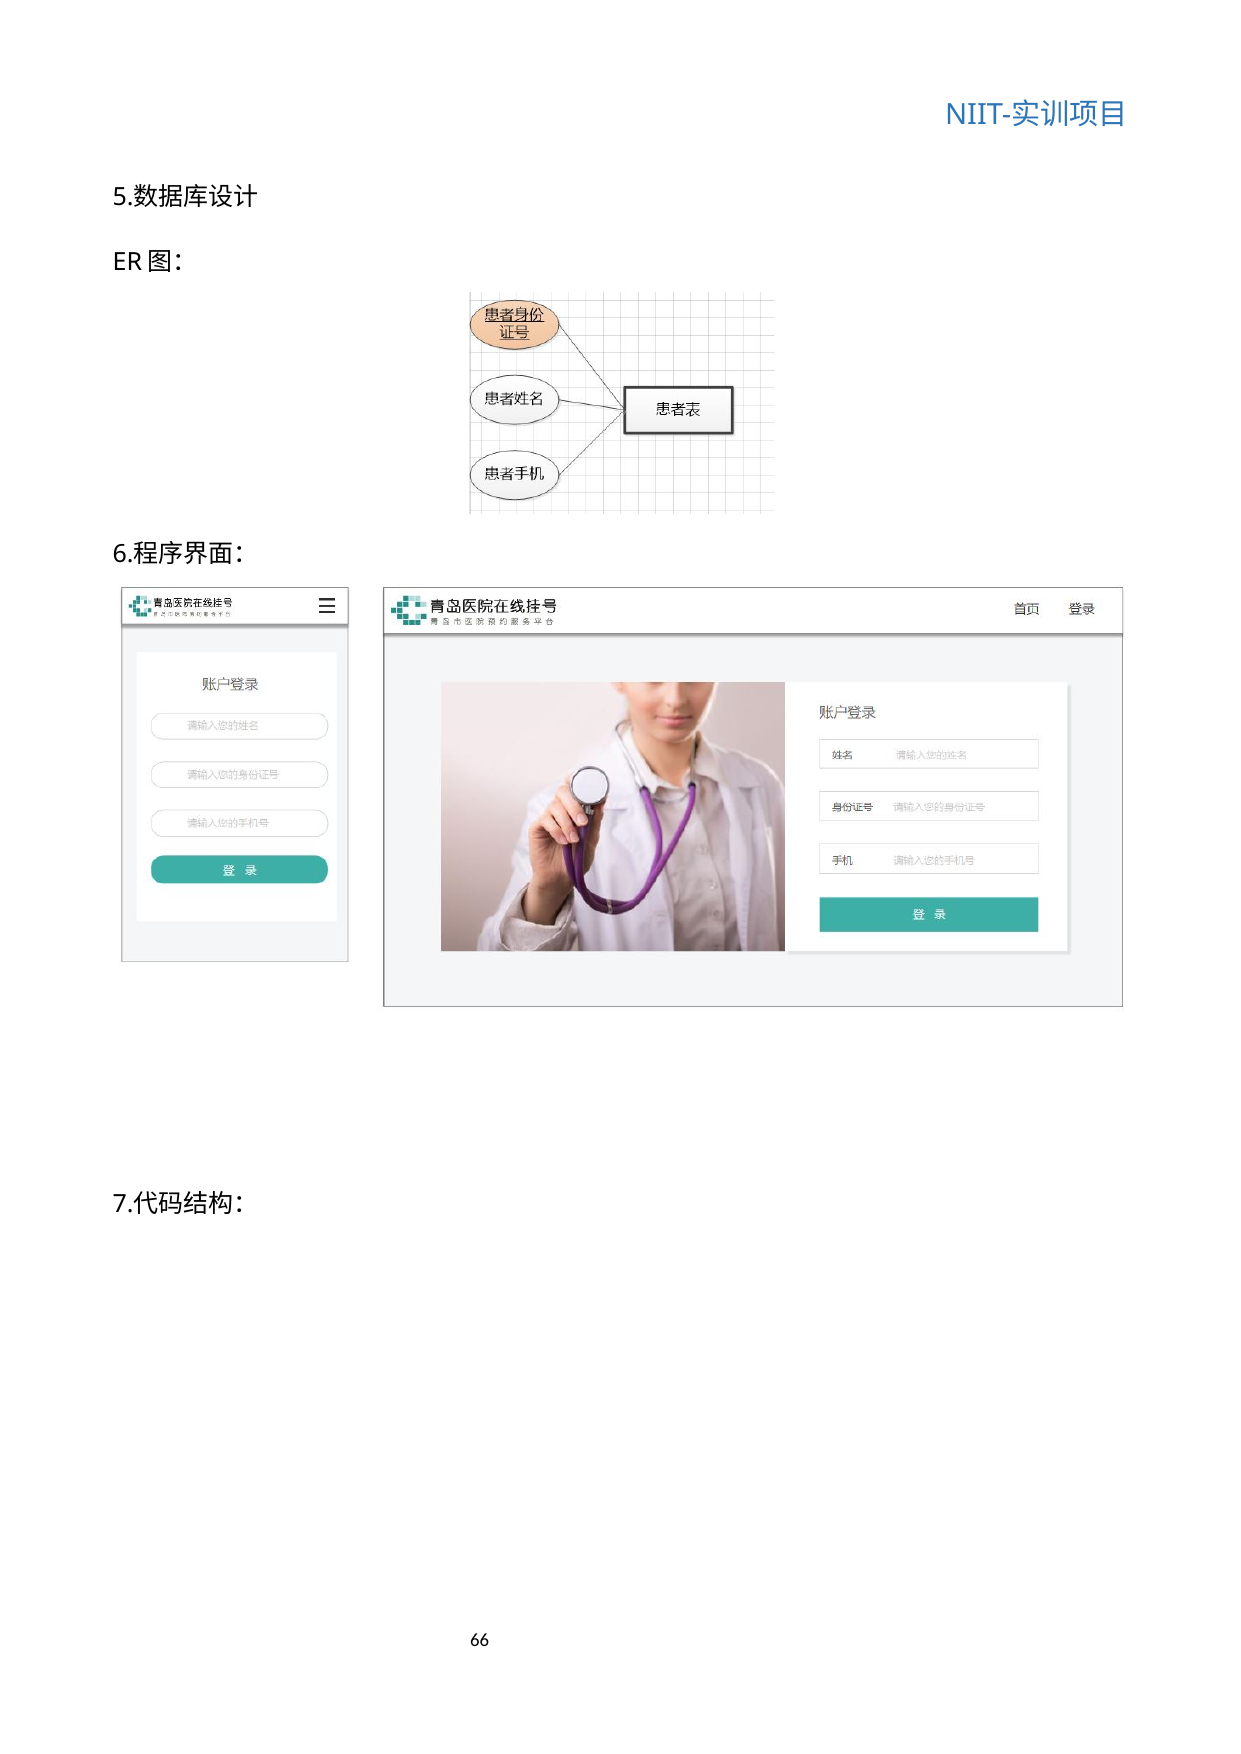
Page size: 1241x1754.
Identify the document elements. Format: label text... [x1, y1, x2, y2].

picture [465, 292, 775, 514]
list 6.程序界面： [112, 519, 1128, 584]
list ER图： [112, 227, 1128, 292]
list 7.代码结构： [112, 1169, 1128, 1234]
picture [112, 584, 1128, 1012]
list 5.数据库设计 [112, 162, 1128, 227]
